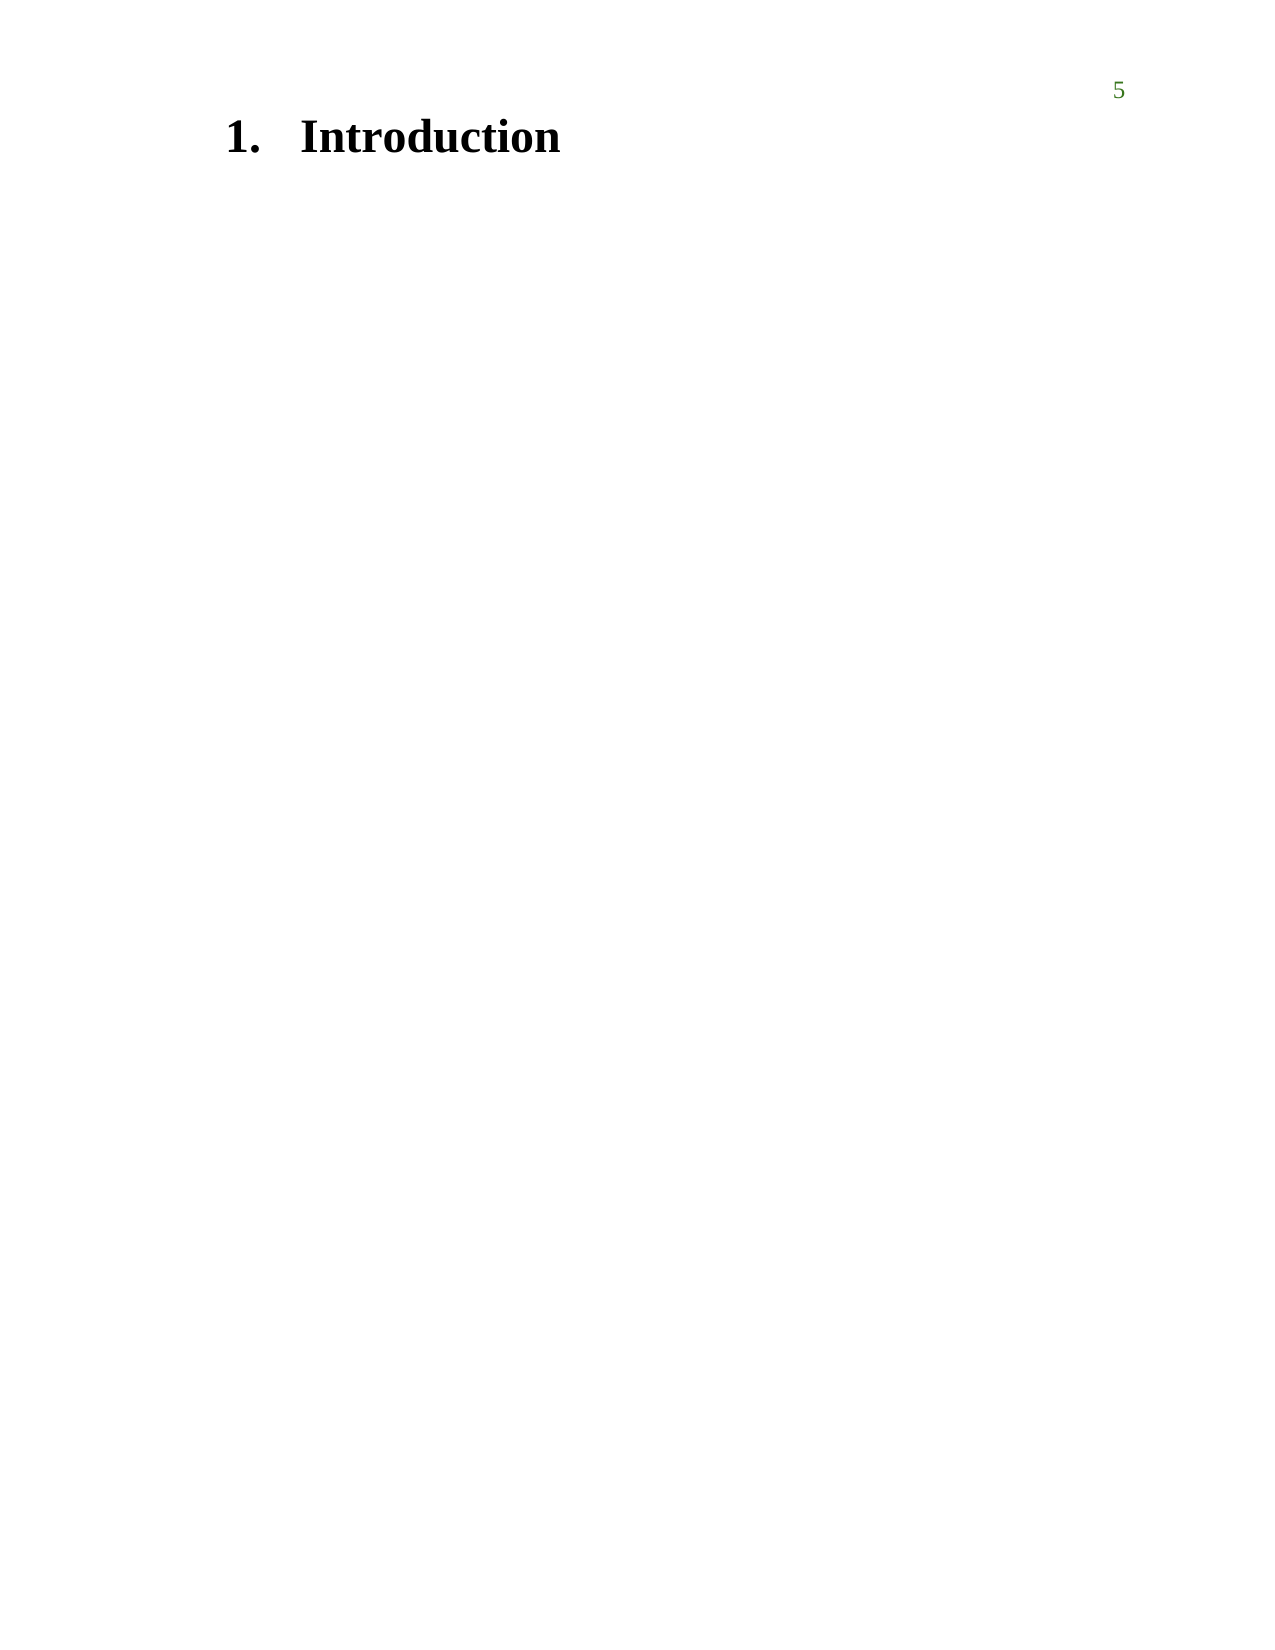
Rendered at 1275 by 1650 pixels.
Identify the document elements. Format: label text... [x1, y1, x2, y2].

subtitle 1. Introduction [150, 108, 1125, 163]
